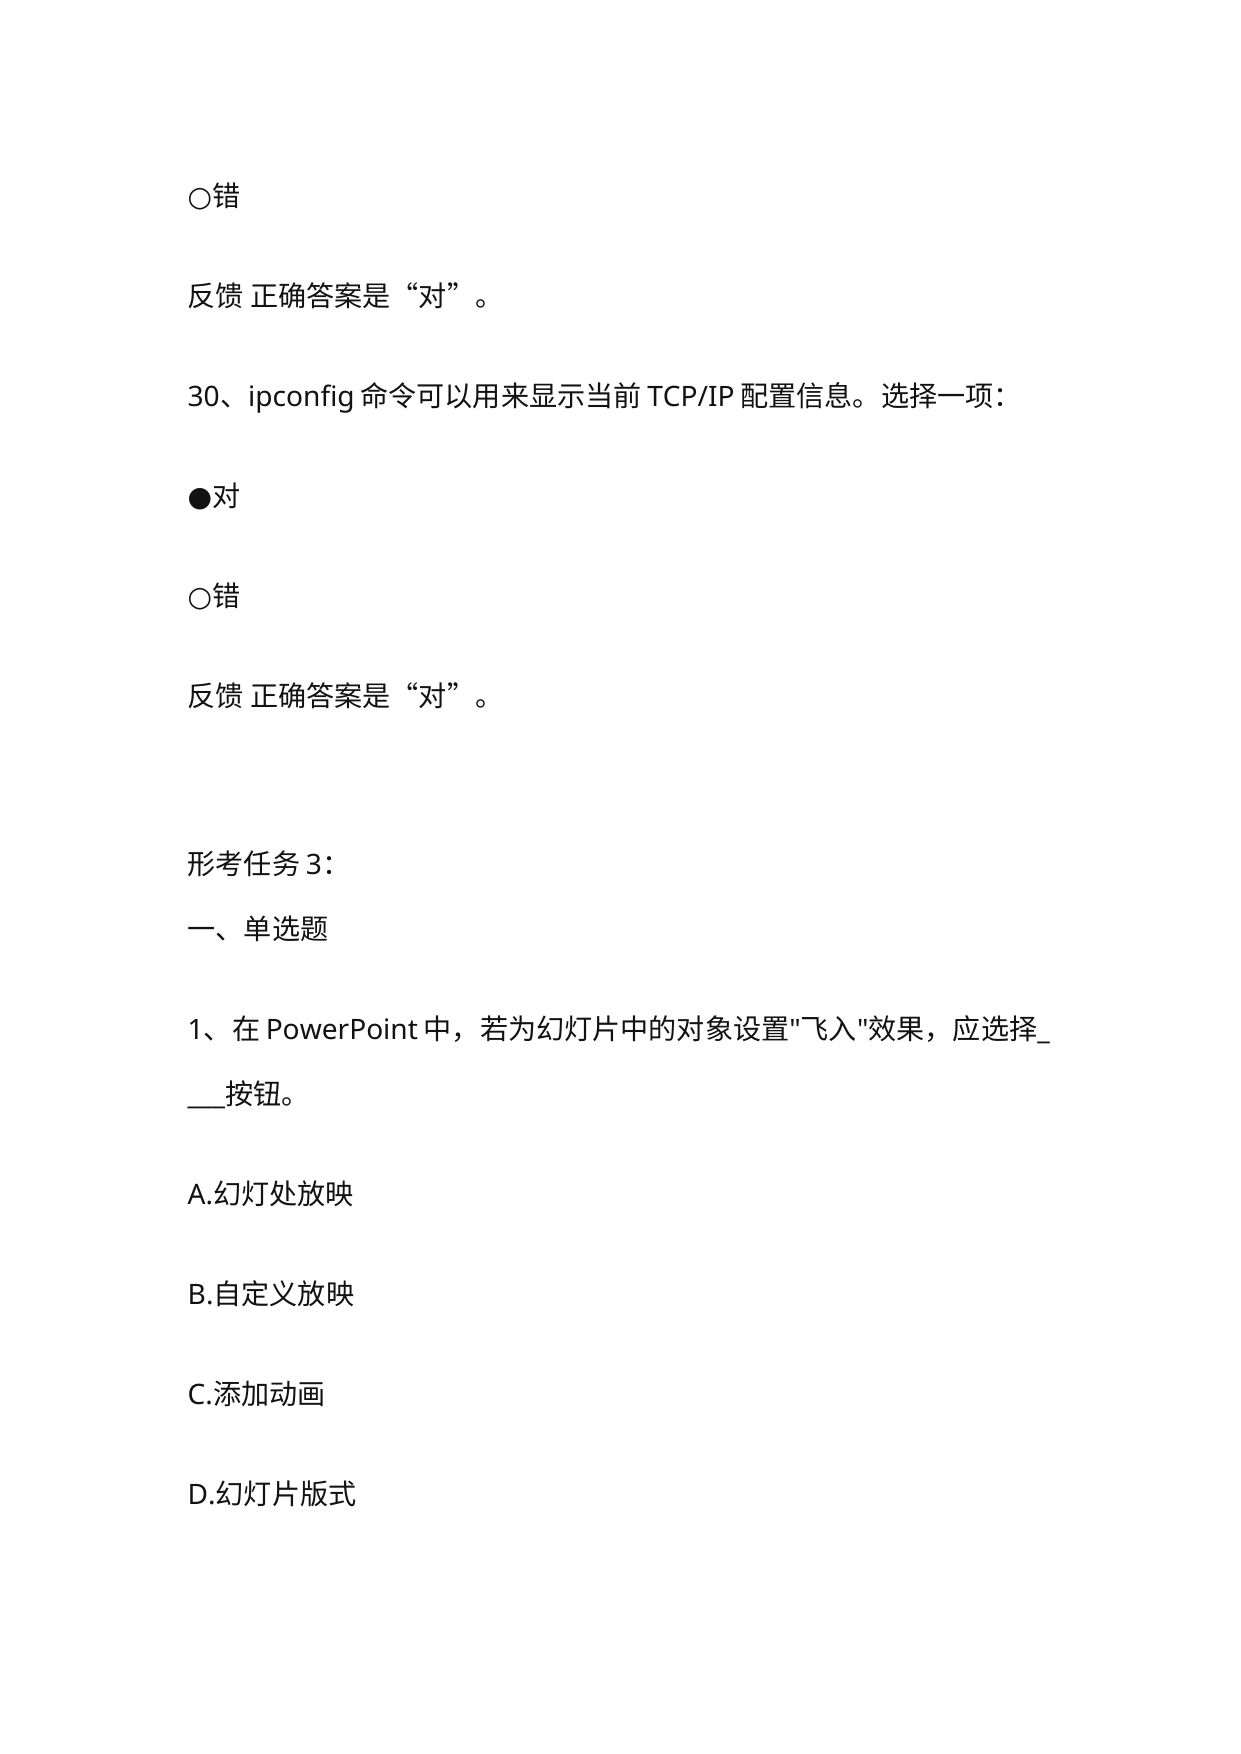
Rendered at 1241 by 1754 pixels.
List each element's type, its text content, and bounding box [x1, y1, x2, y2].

text B.自定义放映 [187, 1259, 1053, 1324]
text 反馈 正确答案是“对”。 [187, 662, 1053, 727]
text ○错 [187, 162, 1053, 227]
text 一、单选题 [187, 894, 1053, 959]
text 反馈 正确答案是“对”。 [187, 262, 1053, 327]
text C.添加动画 [187, 1359, 1053, 1424]
text A.幻灯处放映 [187, 1159, 1053, 1224]
text ○错 [187, 562, 1053, 627]
text 形考任务3： [187, 829, 1053, 894]
text D.幻灯片版式 [187, 1459, 1053, 1524]
text ●对 [187, 462, 1053, 527]
text 30、ipconfig命令可以用来显示当前TCP/IP配置信息。选择一项： [187, 362, 1053, 427]
text 1、在PowerPoint中，若为幻灯片中的对象设置"飞入"效果，应选择____按钮。 [187, 994, 1053, 1124]
